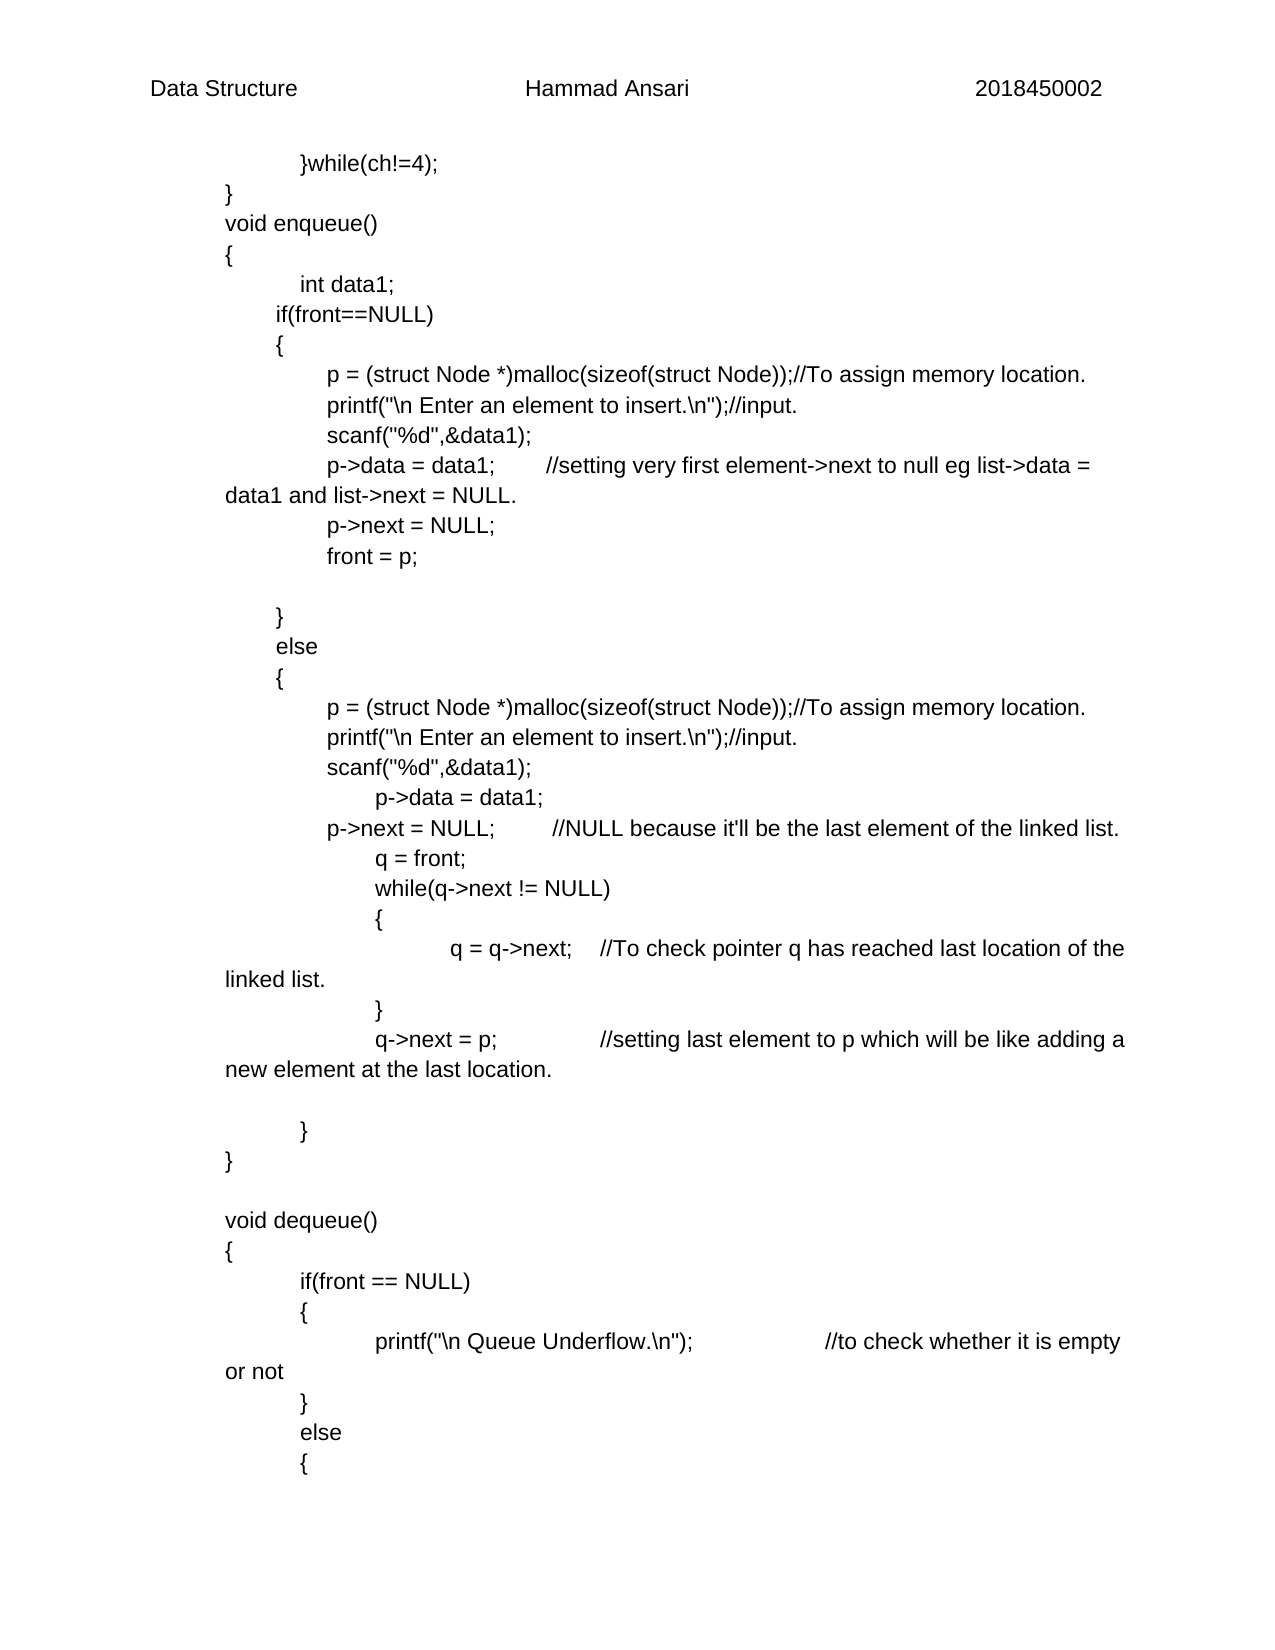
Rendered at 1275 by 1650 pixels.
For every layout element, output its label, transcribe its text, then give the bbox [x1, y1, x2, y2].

text { [225, 1237, 1125, 1264]
text { [225, 905, 1125, 932]
text { [225, 1449, 1125, 1475]
text } [225, 1117, 1125, 1143]
text p = (struct Node *)malloc(sizeof(struct Node));//To assign memory location. [225, 694, 1125, 720]
text p->next = NULL; //NULL because it'll be the last element of the linked list. [225, 814, 1125, 841]
text } [225, 1147, 1125, 1173]
text scanf("%d",&data1); [225, 754, 1125, 781]
text { [225, 241, 1125, 267]
text q = front; [225, 845, 1125, 871]
text { [225, 331, 1125, 358]
text p = (struct Node *)malloc(sizeof(struct Node));//To assign memory location. [225, 361, 1125, 388]
text printf("\n Enter an element to insert.\n");//input. [225, 724, 1125, 750]
text scanf("%d",&data1); [225, 422, 1125, 448]
text if(front==NULL) [225, 301, 1125, 327]
text int data1; [225, 271, 1125, 297]
text printf("\n Enter an element to insert.\n");//input. [225, 392, 1125, 418]
text { [225, 1298, 1125, 1324]
text void enqueue() [225, 210, 1125, 237]
text } [225, 603, 1125, 629]
text while(q->next != NULL) [225, 875, 1125, 901]
text } [225, 180, 1125, 207]
text q = q->next; //To check pointer q has reached last location of the linked list. [225, 935, 1125, 992]
text q->next = p; //setting last element to p which will be like adding a new element at the last location. [225, 1026, 1125, 1083]
text void dequeue() [225, 1207, 1125, 1234]
text }while(ch!=4); [225, 150, 1125, 176]
text else [225, 633, 1125, 660]
text front = p; [225, 543, 1125, 569]
text } [225, 996, 1125, 1022]
text } [225, 1388, 1125, 1415]
text printf("\n Queue Underflow.\n"); //to check whether it is empty or not [225, 1328, 1125, 1385]
text p->data = data1; [225, 784, 1125, 811]
text p->next = NULL; [225, 512, 1125, 539]
text else [225, 1419, 1125, 1445]
text p->data = data1; //setting very first element->next to null eg list->data = data1 and list->next = NULL. [225, 452, 1125, 509]
text { [225, 663, 1125, 690]
text if(front == NULL) [225, 1268, 1125, 1294]
